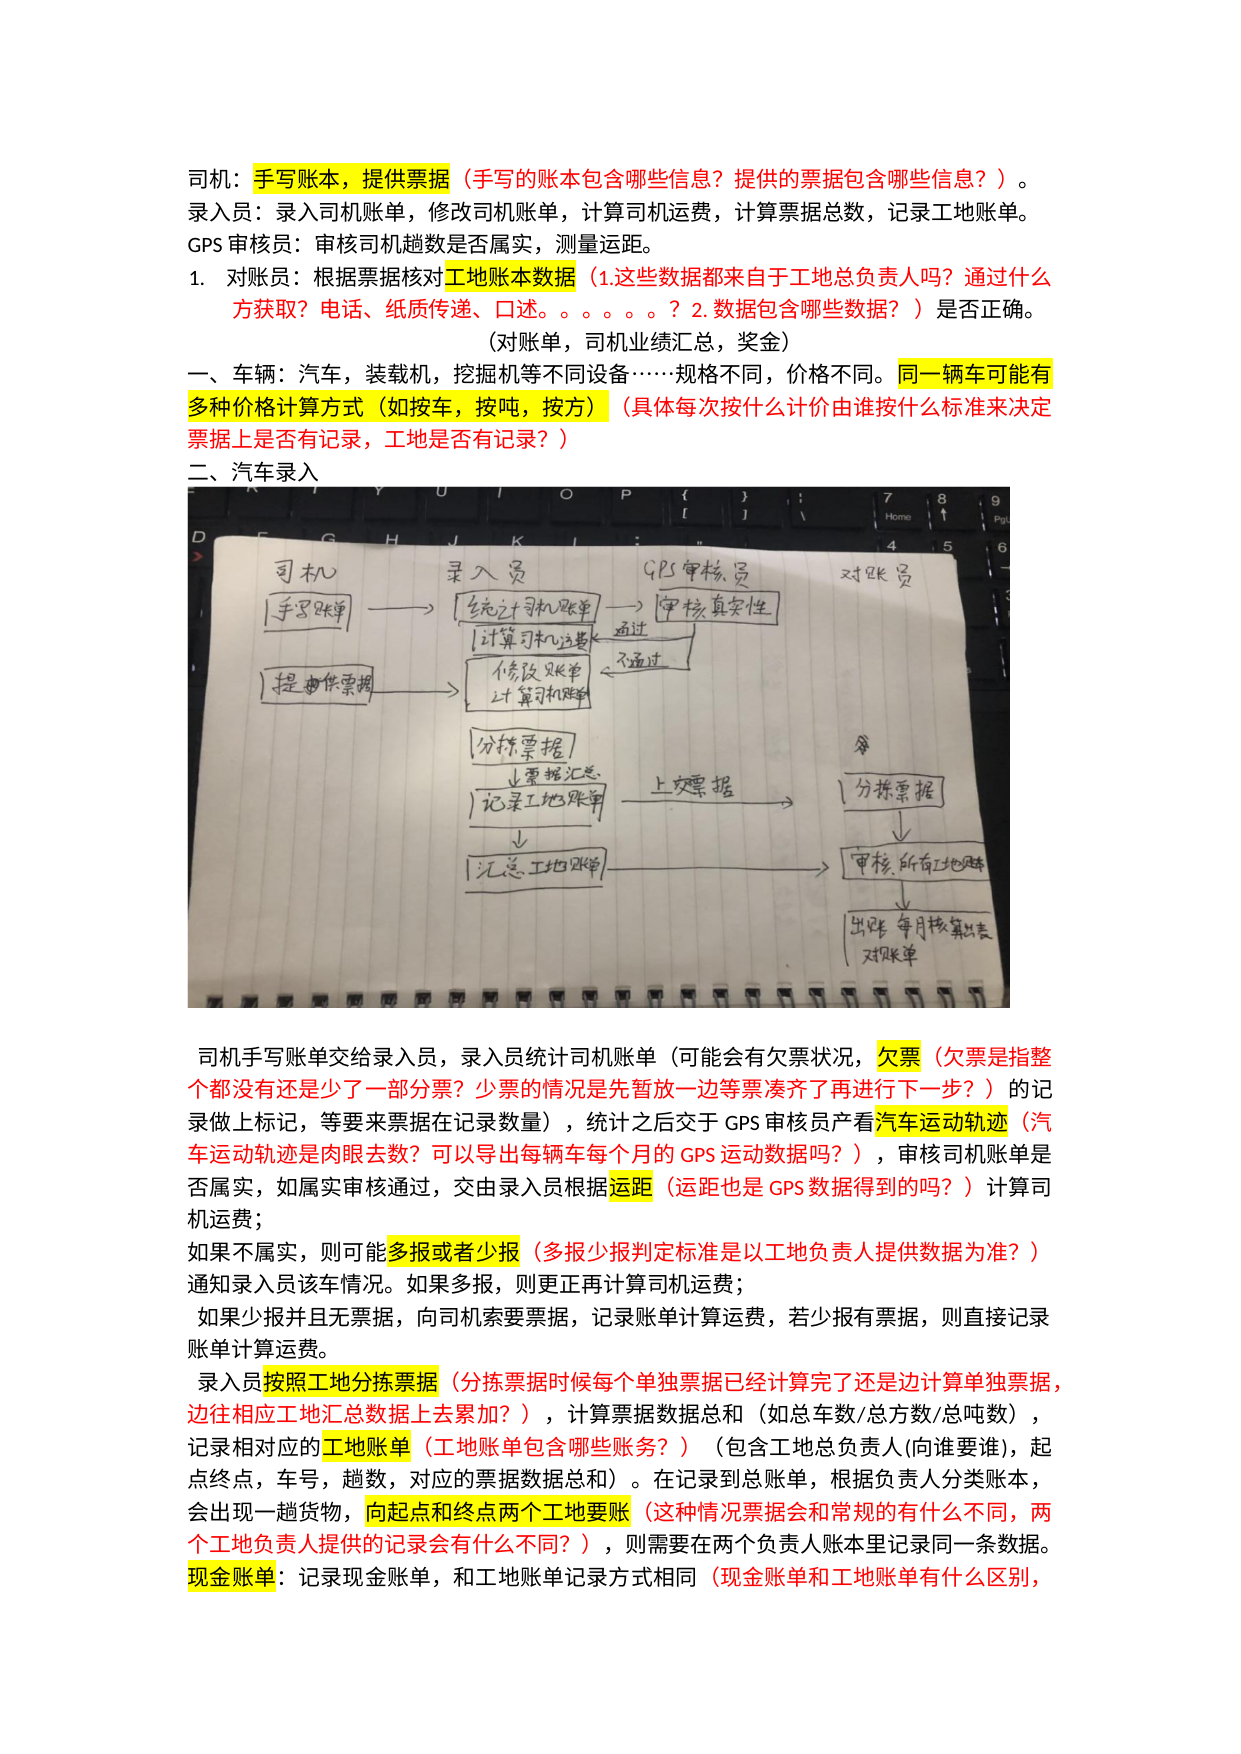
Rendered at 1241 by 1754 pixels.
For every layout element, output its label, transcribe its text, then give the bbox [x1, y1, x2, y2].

text 如果不属实，则可能多报或者少报（多报少报判定标准是以工地负责人提供数据为准？），通知录入员该车情况。如果多报，则更正再计算司机运费； [187, 1234, 1053, 1299]
text 录入员按照工地分拣票据（分拣票据时候每个单独票据已经计算完了还是边计算单独票据，边往相应工地汇总数据上去累加？），计算票据数据总和（如总车数/总方数/总吨数），记录相对应的工地账单（工地账单包含哪些账务？）（包含工地总负责人(向谁要谁)，起点终点，车号，趟数，对应的票据数据总和）。在记录到总账单，根据负责人分类账本，会出现一趟货物，向起点和终点两个工地要账（这种情况票据会和常规的有什么不同，两个工地负责人提供的记录会有什么不同？），则需要在两个负责人账本里记录同一条数据。 [187, 1364, 1053, 1559]
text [187, 1559, 1053, 1592]
text GPS审核员：审核司机趟数是否属实，测量运距。 [187, 227, 1053, 259]
picture [189, 487, 1009, 1008]
text 一、车辆：汽车，装载机，挖掘机等不同设备……规格不同，价格不同。同一辆车可能有多种价格计算方式（如按车，按吨，按方）（具体每次按什么计价由谁按什么标准来决定？票据上是否有记录，工地是否有记录？） [187, 357, 1053, 454]
text 司机手写账单交给录入员，录入员统计司机账单（可能会有欠票状况，欠票（欠票是指整个都没有还是少了一部分票？少票的情况是先暂放一边等票凑齐了再进行下一步？）的记录做上标记，等要来票据在记录数量），统计之后交于GPS审核员产看汽车运动轨迹（汽车运动轨迹是肉眼去数？可以导出每辆车每个月的GPS运动数据吗？），审核司机账单是否属实，如属实审核通过，交由录入员根据运距（运距也是GPS数据得到的吗？）计算司机运费； [187, 1039, 1053, 1234]
text 二、汽车录入 [187, 454, 1053, 487]
text 录入员：录入司机账单，修改司机账单，计算司机运费，计算票据总数，记录工地账单。 [187, 194, 1053, 227]
text 如果少报并且无票据，向司机索要票据，记录账单计算运费，若少报有票据，则直接记录账单计算运费。 [187, 1299, 1053, 1364]
list 对账员：根据票据核对工地账本数据（1.这些数据都来自于工地总负责人吗？通过什么方获取？电话、纸质传递、口述。。。。。。？2. 数据包含哪些数据？ ）是否正确。（对账单，司机业绩汇总，奖金） [187, 259, 1053, 357]
text 司机：手写账本，提供票据（手写的账本包含哪些信息？提供的票据包含哪些信息？）。 [187, 162, 1053, 194]
